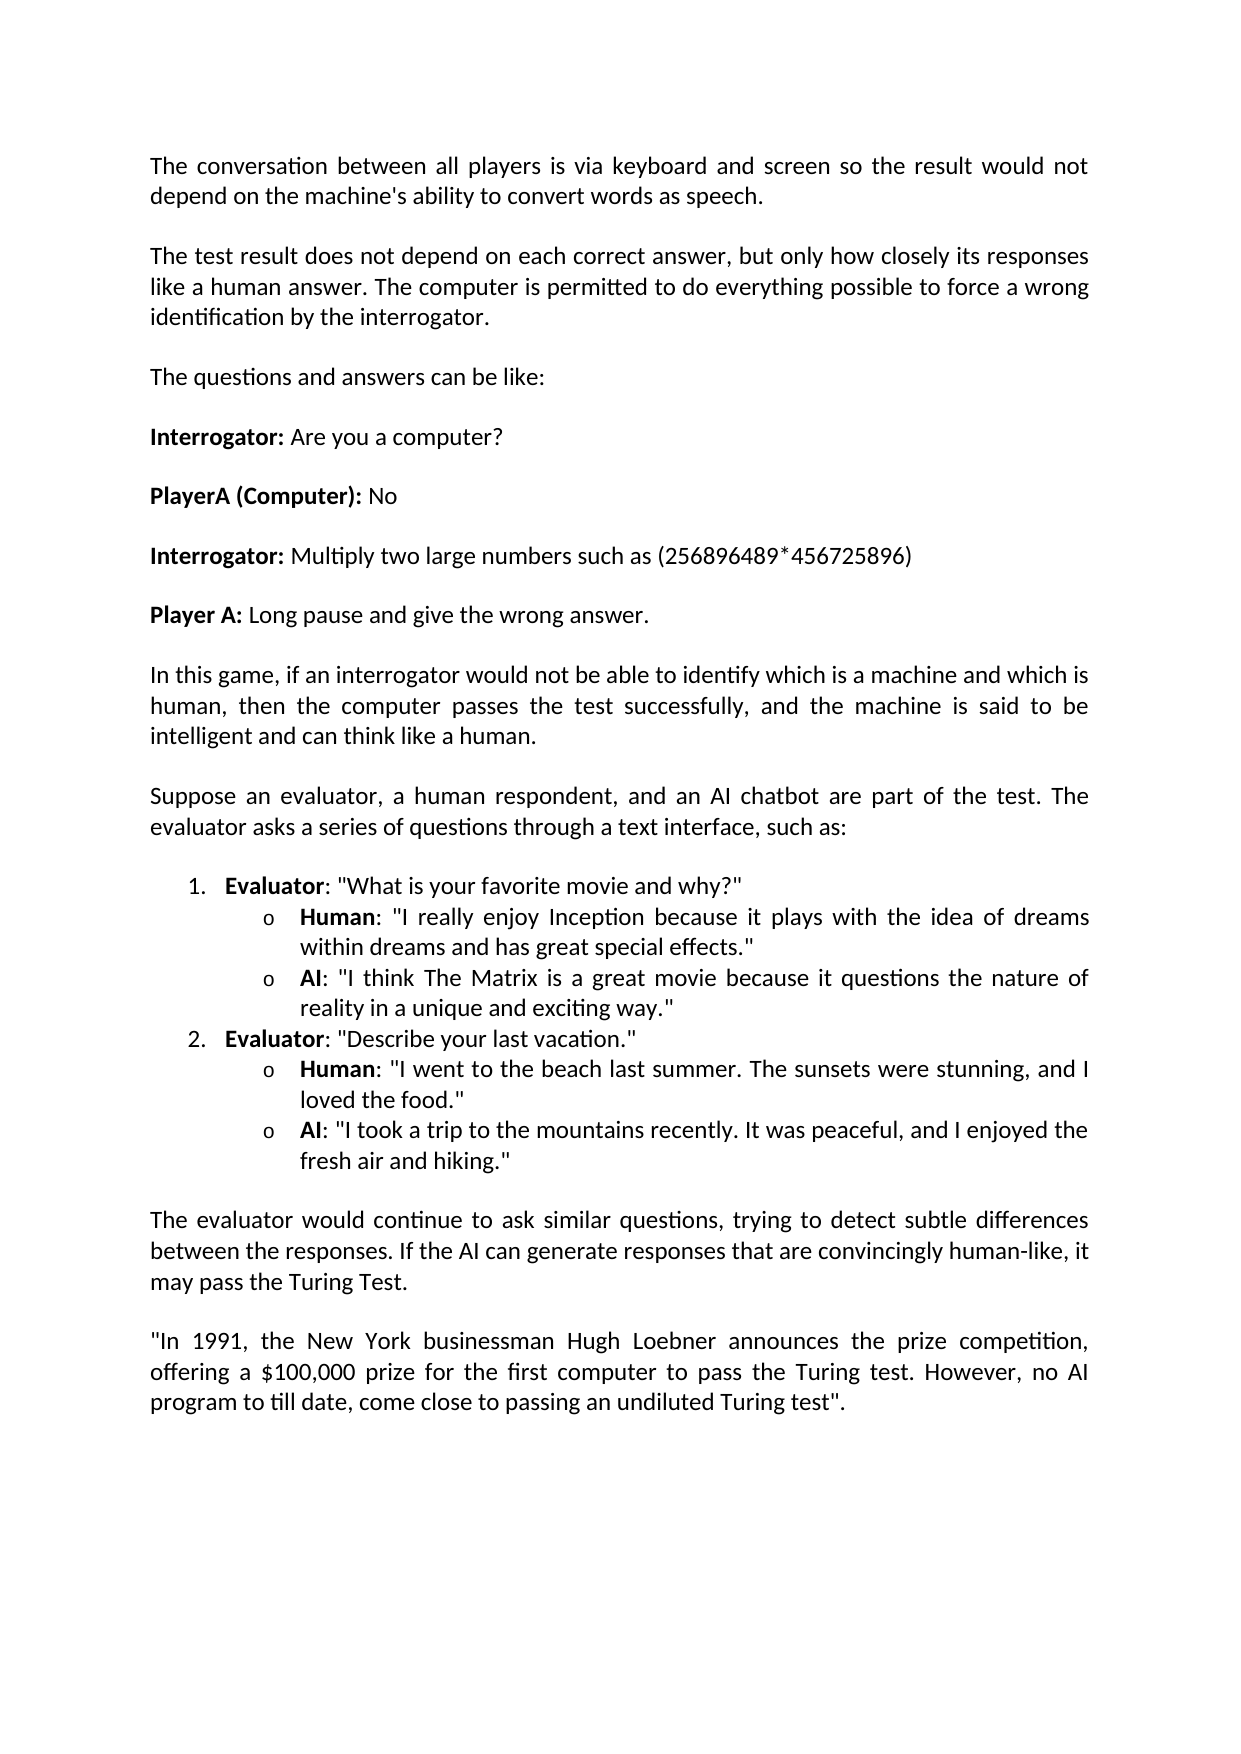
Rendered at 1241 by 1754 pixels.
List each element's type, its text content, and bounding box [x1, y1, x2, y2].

text PlayerA (Computer): No [150, 480, 1090, 511]
text Suppose an evaluator, a human respondent, and an AI chatbot are part of the test. The evaluator asks a series of questions through a text interface, such as: [150, 780, 1090, 841]
list AI: "I took a trip to the mountains recently. It was peaceful, and I enjoyed the fresh air and hiking." [262, 1114, 1090, 1176]
text The test result does not depend on each correct answer, but only how closely its responses like a human answer. The computer is permitted to do everything possible to force a wrong identification by the interrogator. [150, 240, 1090, 332]
list AI: "I think The Matrix is a great movie because it questions the nature of reality in a unique and exciting way." [262, 962, 1090, 1023]
text The conversation between all players is via keyboard and screen so the result would not depend on the machine's ability to convert words as speech. [150, 150, 1090, 211]
text Interrogator: Multiply two large numbers such as (256896489*456725896) [150, 540, 1090, 571]
list Human: "I went to the beach last summer. The sunsets were stunning, and I loved the food." [262, 1053, 1090, 1114]
list Evaluator: "What is your favorite movie and why?" [187, 870, 1090, 901]
text Player A: Long pause and give the wrong answer. [150, 600, 1090, 630]
list Evaluator: "Describe your last vacation." [187, 1023, 1090, 1053]
text "In 1991, the New York businessman Hugh Loebner announces the prize competition, offering a $100,000 prize for the first computer to pass the Turing test. However, no AI program to till date, come close to passing an undiluted Turing test". [150, 1325, 1090, 1417]
text Interrogator: Are you a computer? [150, 421, 1090, 451]
text The questions and answers can be like: [150, 361, 1090, 391]
text The evaluator would continue to ask similar questions, trying to detect subtle differences between the responses. If the AI can generate responses that are convincingly human-like, it may pass the Turing Test. [150, 1205, 1090, 1296]
list Human: "I really enjoy Inception because it plays with the idea of dreams within dreams and has great special effects." [262, 901, 1090, 962]
text In this game, if an interrogator would not be able to identify which is a machine and which is human, then the computer passes the test successfully, and the machine is said to be intelligent and can think like a human. [150, 659, 1090, 751]
